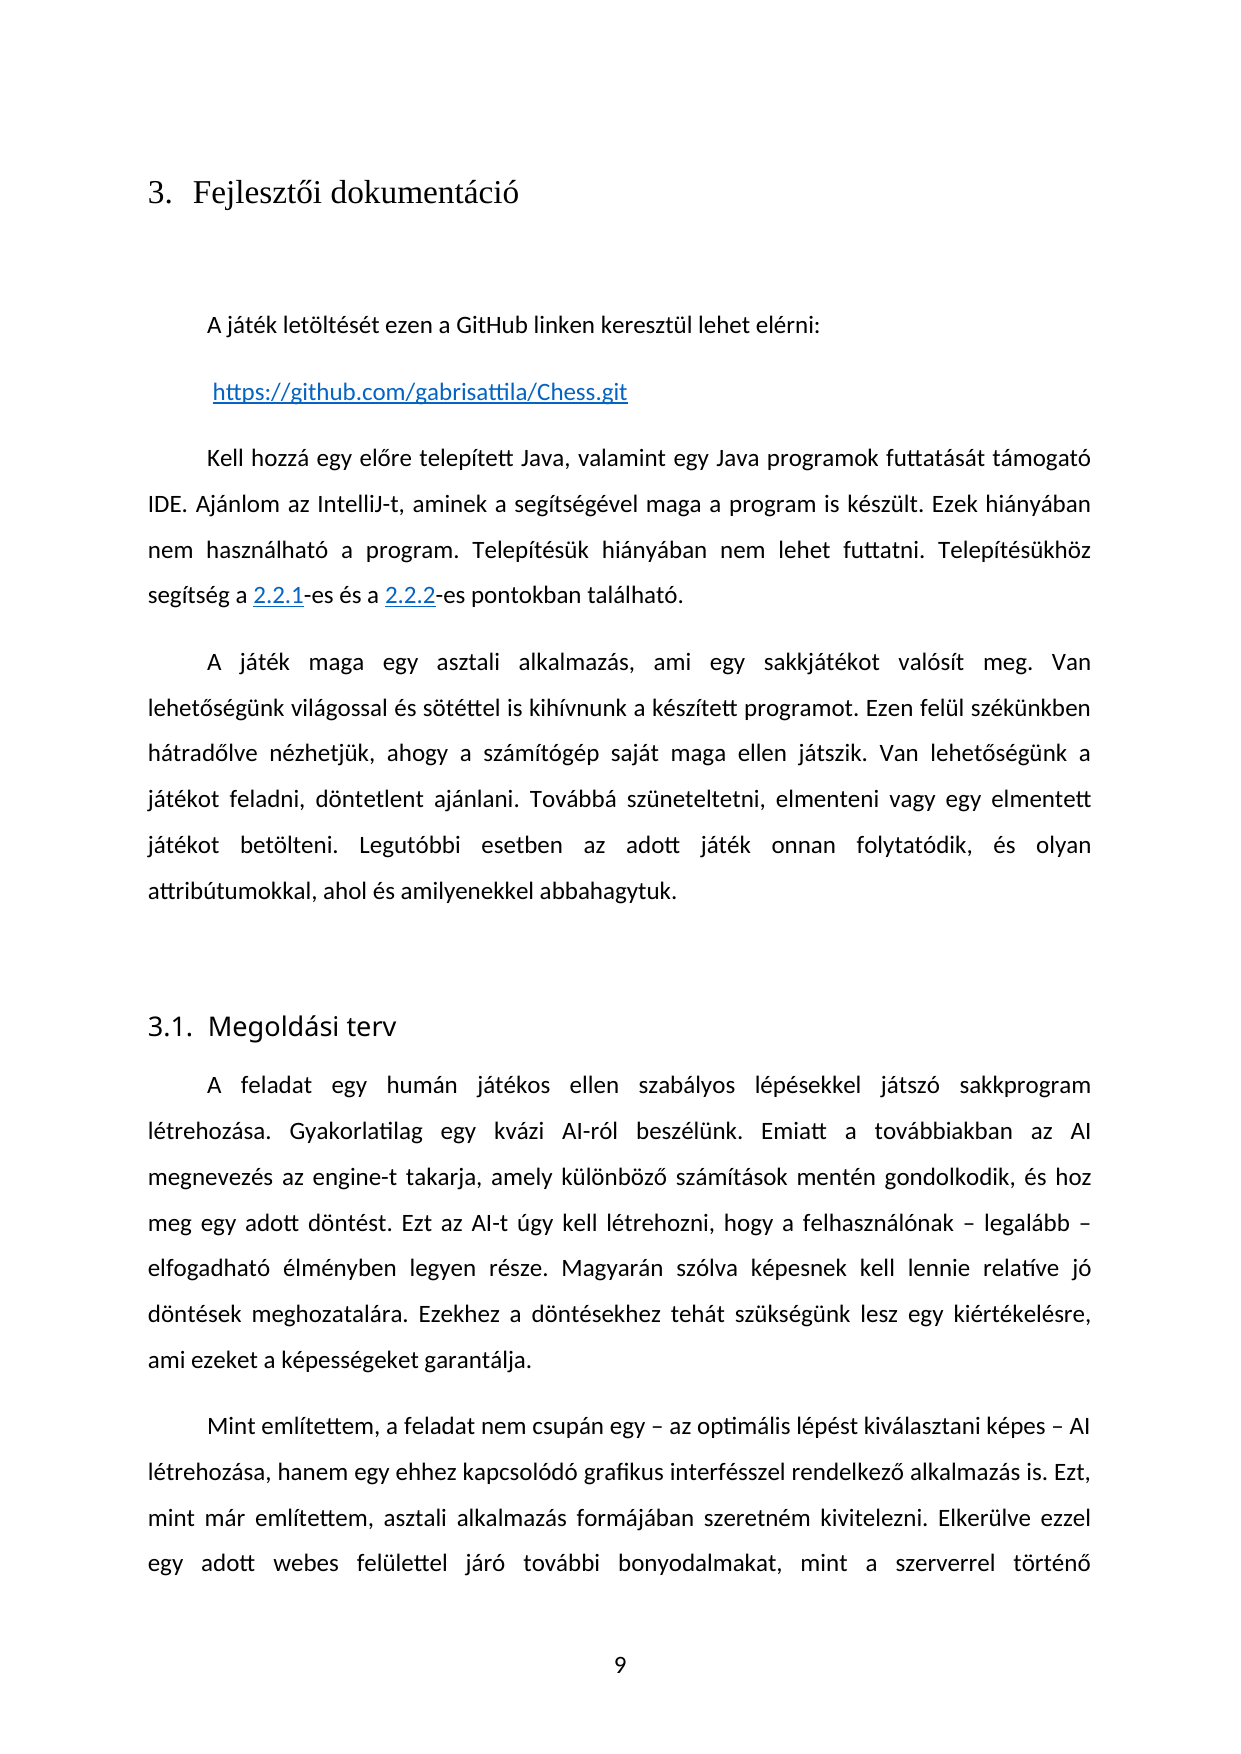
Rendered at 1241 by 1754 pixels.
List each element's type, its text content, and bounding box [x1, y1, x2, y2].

text https://github.com/gabrisattila/Chess.git [148, 376, 1092, 406]
text A feladat egy humán játékos ellen szabályos lépésekkel játszó sakkprogram létrehozása. Gyakorlatilag egy kvázi AI-ról beszélünk. Emiatt a továbbiakban az AI megnevezés az engine-t takarja, amely különböző számítások mentén gondolkodik, és hoz meg egy adott döntést. Ezt az AI-t úgy kell létrehozni, hogy a felhasználónak – legalább – elfogadható élményben legyen része. Magyarán szólva képesnek kell lennie relatíve jó döntések meghozatalára. Ezekhez a döntésekhez tehát szükségünk lesz egy kiértékelésre, ami ezeket a képességeket garantálja. [148, 1069, 1092, 1374]
subtitle Fejlesztői dokumentáció [148, 173, 1092, 211]
text A játék maga egy asztali alkalmazás, ami egy sakkjátékot valósít meg. Van lehetőségünk világossal és sötéttel is kihívnunk a készített programot. Ezen felül székünkben hátradőlve nézhetjük, ahogy a számítógép saját maga ellen játszik. Van lehetőségünk a játékot feladni, döntetlent ajánlani. Továbbá szüneteltetni, elmenteni vagy egy elmentett játékot betölteni. Legutóbbi esetben az adott játék onnan folytatódik, és olyan attribútumokkal, ahol és amilyenekkel abbahagytuk. [148, 646, 1092, 905]
text A játék letöltését ezen a GitHub linken keresztül lehet elérni: [148, 309, 1092, 340]
subtitle Megoldási terv [148, 1008, 1092, 1045]
text Kell hozzá egy előre telepített Java, valamint egy Java programok futtatását támogató IDE. Ajánlom az IntelliJ-t, aminek a segítségével maga a program is készült. Ezek hiányában nem használható a program. Telepítésük hiányában nem lehet futtatni. Telepítésükhöz segítség a 2.2.1-es és a 2.2.2-es pontokban található. [148, 442, 1092, 610]
